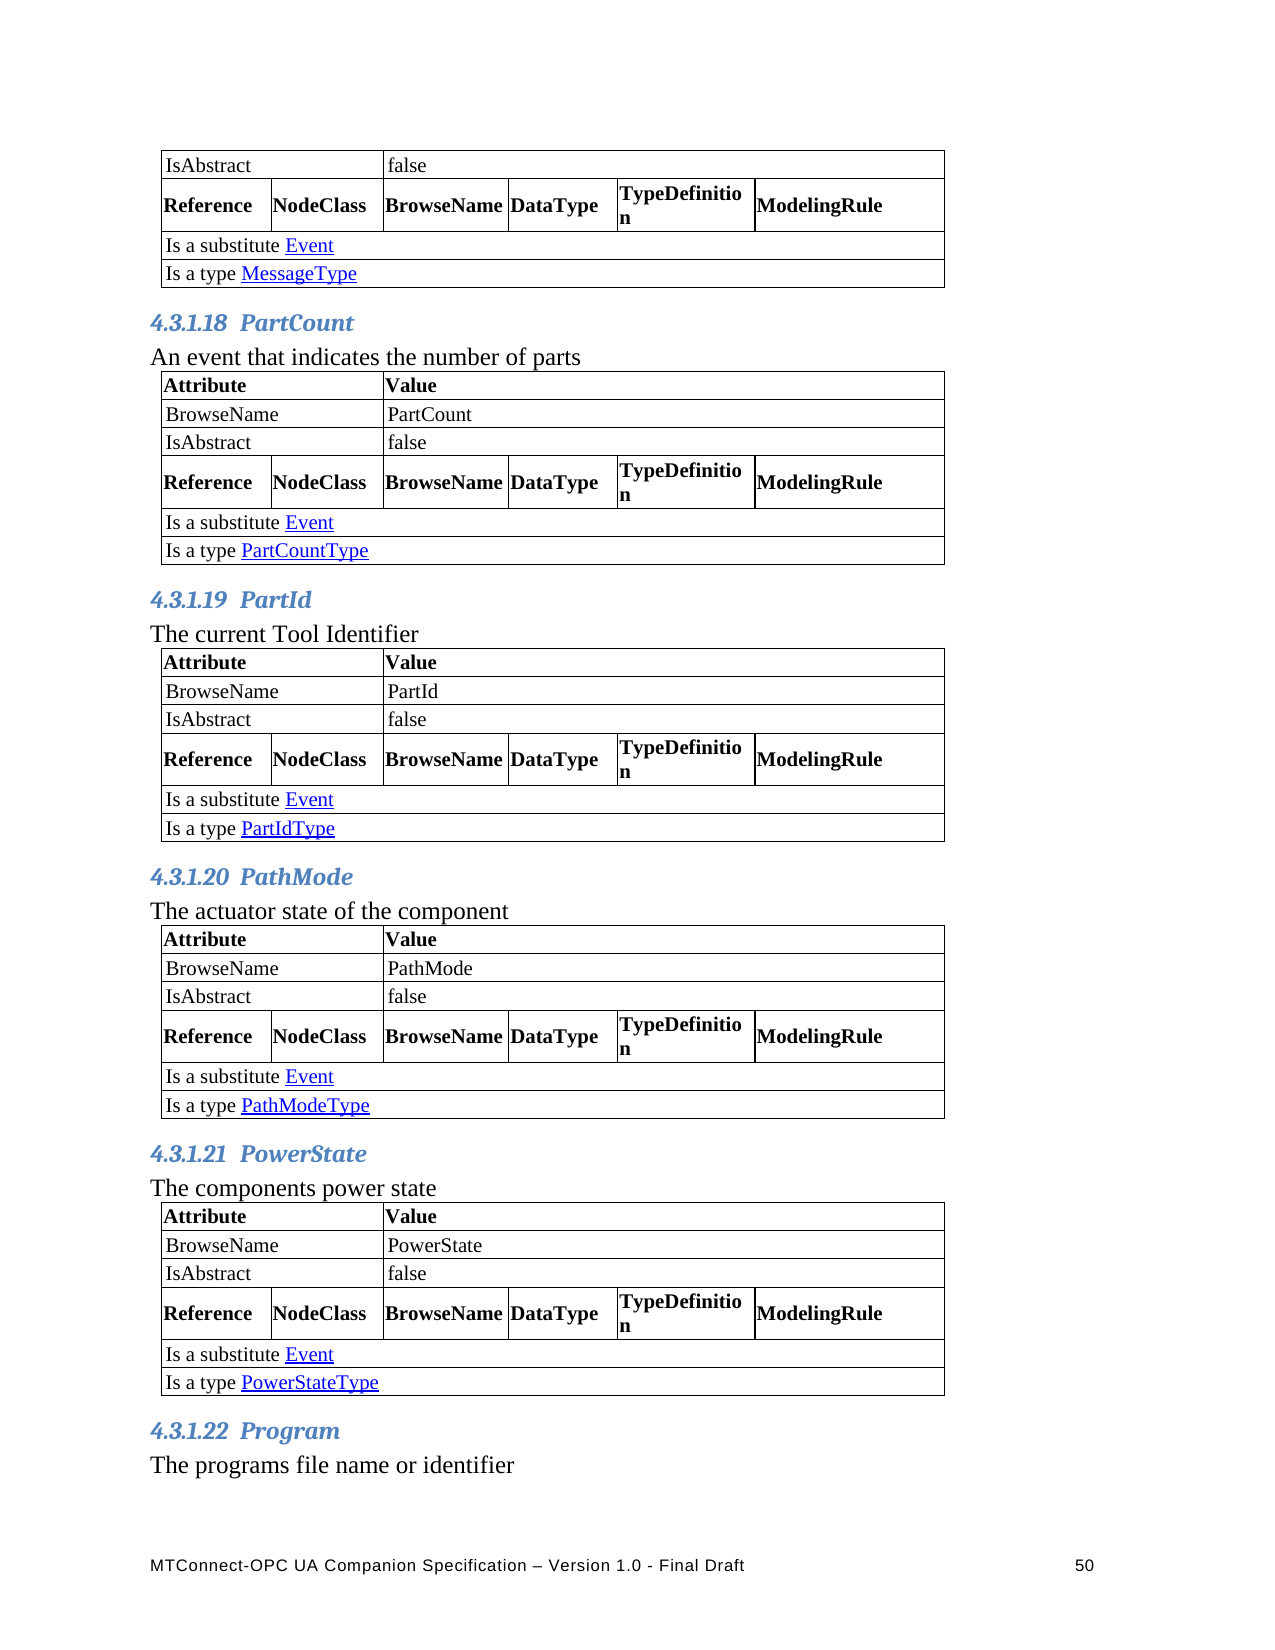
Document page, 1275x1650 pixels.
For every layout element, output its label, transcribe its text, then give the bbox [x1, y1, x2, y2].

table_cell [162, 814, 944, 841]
subtitle PartCount [150, 309, 1125, 338]
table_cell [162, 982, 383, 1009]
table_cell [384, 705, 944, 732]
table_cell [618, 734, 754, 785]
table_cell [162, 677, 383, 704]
text The current Tool Identifier [150, 619, 1125, 648]
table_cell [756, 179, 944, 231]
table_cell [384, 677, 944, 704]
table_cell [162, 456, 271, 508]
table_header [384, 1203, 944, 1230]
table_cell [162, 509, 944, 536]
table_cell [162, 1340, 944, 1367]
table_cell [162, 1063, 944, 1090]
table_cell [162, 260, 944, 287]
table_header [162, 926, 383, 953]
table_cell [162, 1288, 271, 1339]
text The components power state [150, 1173, 1125, 1202]
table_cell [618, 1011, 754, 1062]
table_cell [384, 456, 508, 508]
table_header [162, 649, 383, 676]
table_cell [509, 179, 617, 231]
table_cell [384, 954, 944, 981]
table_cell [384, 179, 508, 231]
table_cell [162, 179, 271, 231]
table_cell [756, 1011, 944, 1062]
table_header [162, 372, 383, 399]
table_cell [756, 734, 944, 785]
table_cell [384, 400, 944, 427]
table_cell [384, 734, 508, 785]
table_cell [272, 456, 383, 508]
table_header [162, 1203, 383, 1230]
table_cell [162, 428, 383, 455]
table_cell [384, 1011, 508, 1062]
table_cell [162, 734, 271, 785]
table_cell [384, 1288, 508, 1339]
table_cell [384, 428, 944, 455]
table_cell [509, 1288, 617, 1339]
subtitle Program [150, 1417, 1125, 1446]
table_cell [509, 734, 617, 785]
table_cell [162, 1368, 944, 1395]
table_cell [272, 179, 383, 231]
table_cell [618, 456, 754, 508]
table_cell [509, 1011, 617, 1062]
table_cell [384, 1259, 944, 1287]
subtitle PathMode [150, 863, 1125, 892]
text An event that indicates the number of parts [150, 342, 1125, 371]
subtitle PartId [150, 586, 1125, 615]
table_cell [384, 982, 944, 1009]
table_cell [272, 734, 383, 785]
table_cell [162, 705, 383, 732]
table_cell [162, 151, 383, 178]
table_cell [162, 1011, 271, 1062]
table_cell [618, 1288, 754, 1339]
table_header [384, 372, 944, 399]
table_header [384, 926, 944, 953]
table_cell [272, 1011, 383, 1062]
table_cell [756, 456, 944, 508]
text The actuator state of the component [150, 896, 1125, 925]
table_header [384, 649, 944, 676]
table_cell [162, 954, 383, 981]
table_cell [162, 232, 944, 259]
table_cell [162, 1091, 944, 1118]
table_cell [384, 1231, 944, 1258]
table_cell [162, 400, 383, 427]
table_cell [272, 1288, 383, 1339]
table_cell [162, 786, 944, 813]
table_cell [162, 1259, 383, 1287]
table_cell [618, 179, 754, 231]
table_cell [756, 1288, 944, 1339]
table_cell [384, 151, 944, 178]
text The programs file name or identifier [150, 1450, 1125, 1479]
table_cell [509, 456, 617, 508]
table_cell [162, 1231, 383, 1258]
subtitle PowerState [150, 1140, 1125, 1169]
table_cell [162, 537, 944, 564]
